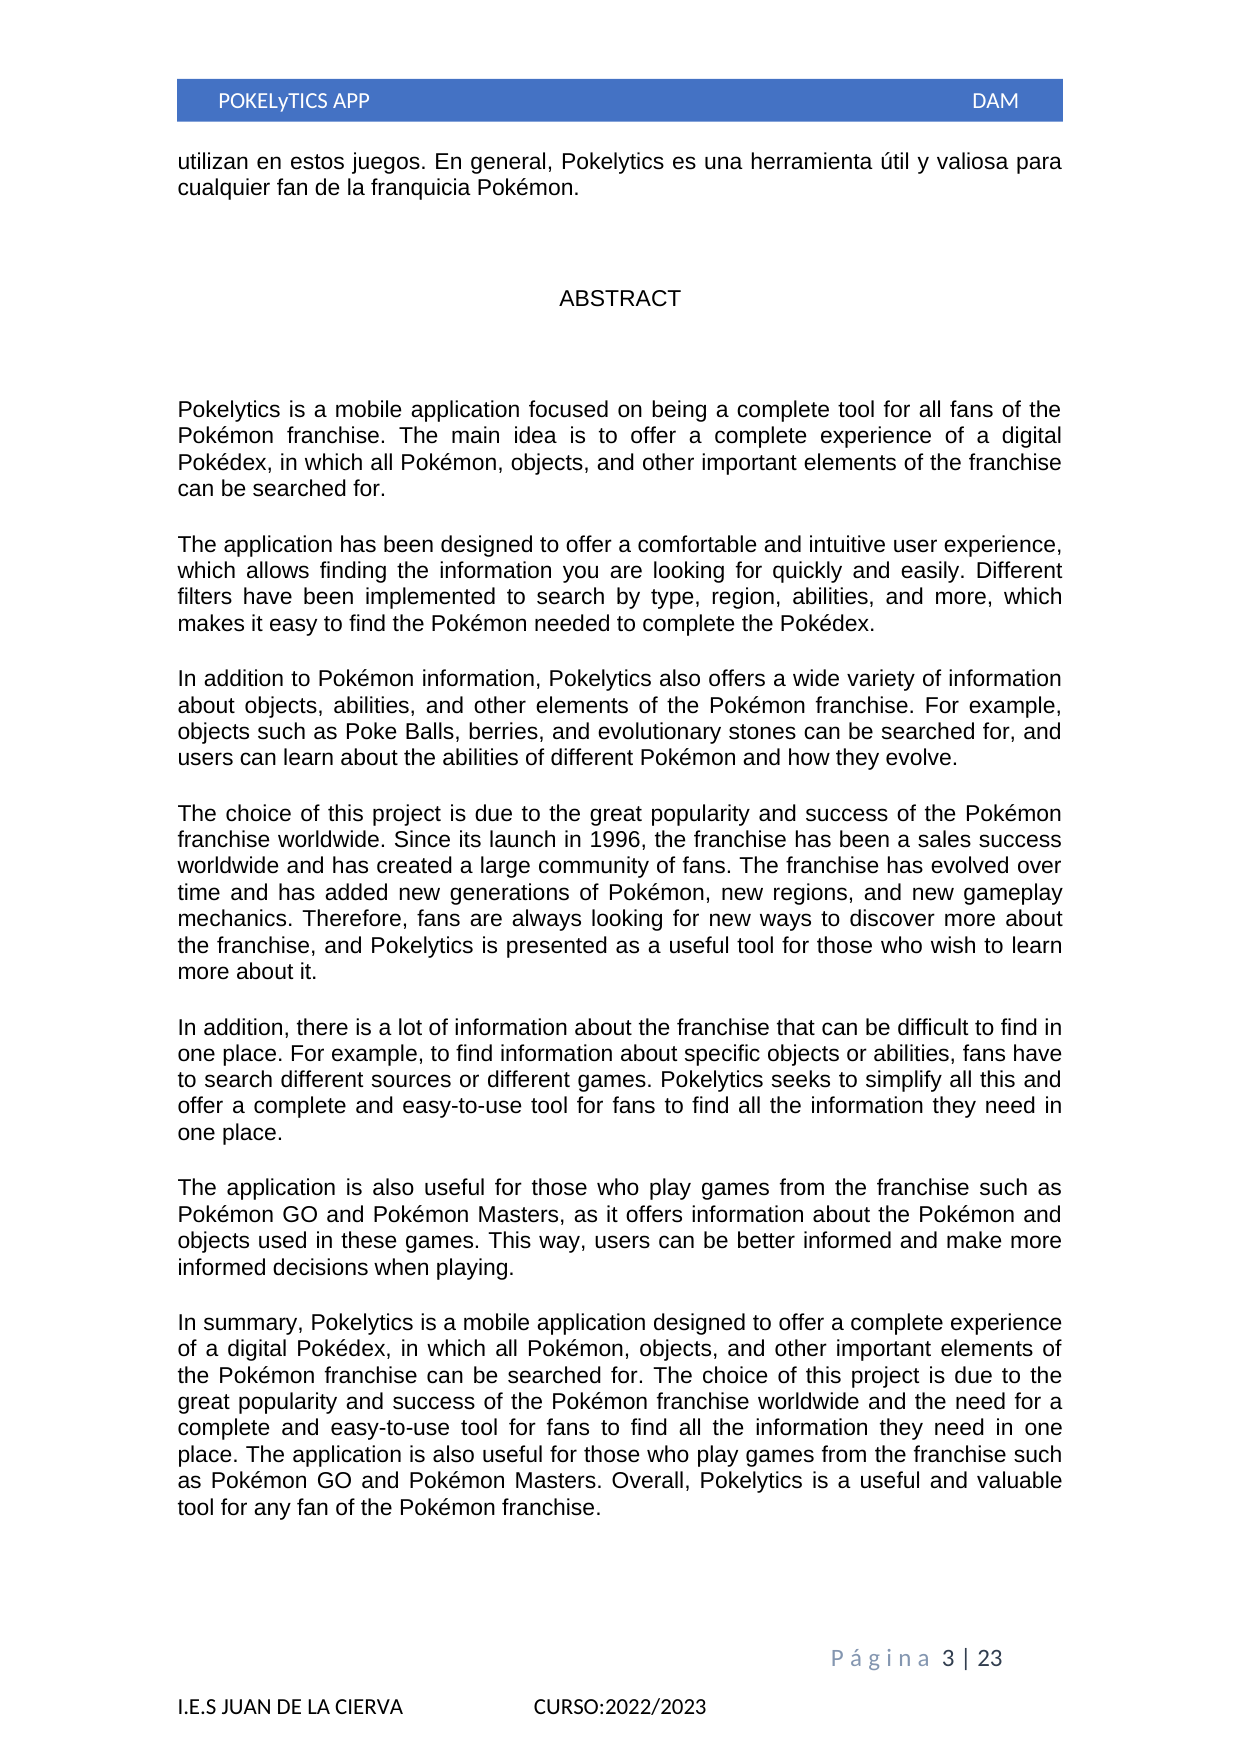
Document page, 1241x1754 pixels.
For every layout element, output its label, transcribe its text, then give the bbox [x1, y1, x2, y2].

text ABSTRACT [177, 285, 1063, 311]
text The application is also useful for those who play games from the franchise such as Pokémon GO and Pokémon Masters, as it offers information about the Pokémon and objects used in these games. This way, users can be better informed and make more informed decisions when playing. [177, 1174, 1063, 1280]
text In summary, Pokelytics is a mobile application designed to offer a complete experience of a digital Pokédex, in which all Pokémon, objects, and other important elements of the Pokémon franchise can be searched for. The choice of this project is due to the great popularity and success of the Pokémon franchise worldwide and the need for a complete and easy-to-use tool for fans to find all the information they need in one place. The application is also useful for those who play games from the franchise such as Pokémon GO and Pokémon Masters. Overall, Pokelytics is a useful and valuable tool for any fan of the Pokémon franchise. [177, 1309, 1063, 1520]
text The choice of this project is due to the great popularity and success of the Pokémon franchise worldwide. Since its launch in 1996, the franchise has been a sales success worldwide and has created a large community of fans. The franchise has evolved over time and has added new generations of Pokémon, new regions, and new gameplay mechanics. Therefore, fans are always looking for new ways to discover more about the franchise, and Pokelytics is presented as a useful tool for those who wish to learn more about it. [177, 800, 1063, 984]
text Pokelytics is a mobile application focused on being a complete tool for all fans of the Pokémon franchise. The main idea is to offer a complete experience of a digital Pokédex, in which all Pokémon, objects, and other important elements of the franchise can be searched for. [177, 396, 1063, 501]
text In addition, there is a lot of information about the franchise that can be difficult to find in one place. For example, to find information about specific objects or abilities, fans have to search different sources or different games. Pokelytics seeks to simplify all this and offer a complete and easy-to-use tool for fans to find all the information they need in one place. [177, 1013, 1063, 1145]
text In addition to Pokémon information, Pokelytics also offers a wide variety of information about objects, abilities, and other elements of the Pokémon franchise. For example, objects such as Poke Balls, berries, and evolutionary stones can be searched for, and users can learn about the abilities of different Pokémon and how they evolve. [177, 665, 1063, 771]
text The application has been designed to offer a comfortable and intuitive user experience, which allows finding the information you are looking for quickly and easily. Different filters have been implemented to search by type, region, abilities, and more, which makes it easy to find the Pokémon needed to complete the Pokédex. [177, 531, 1063, 636]
